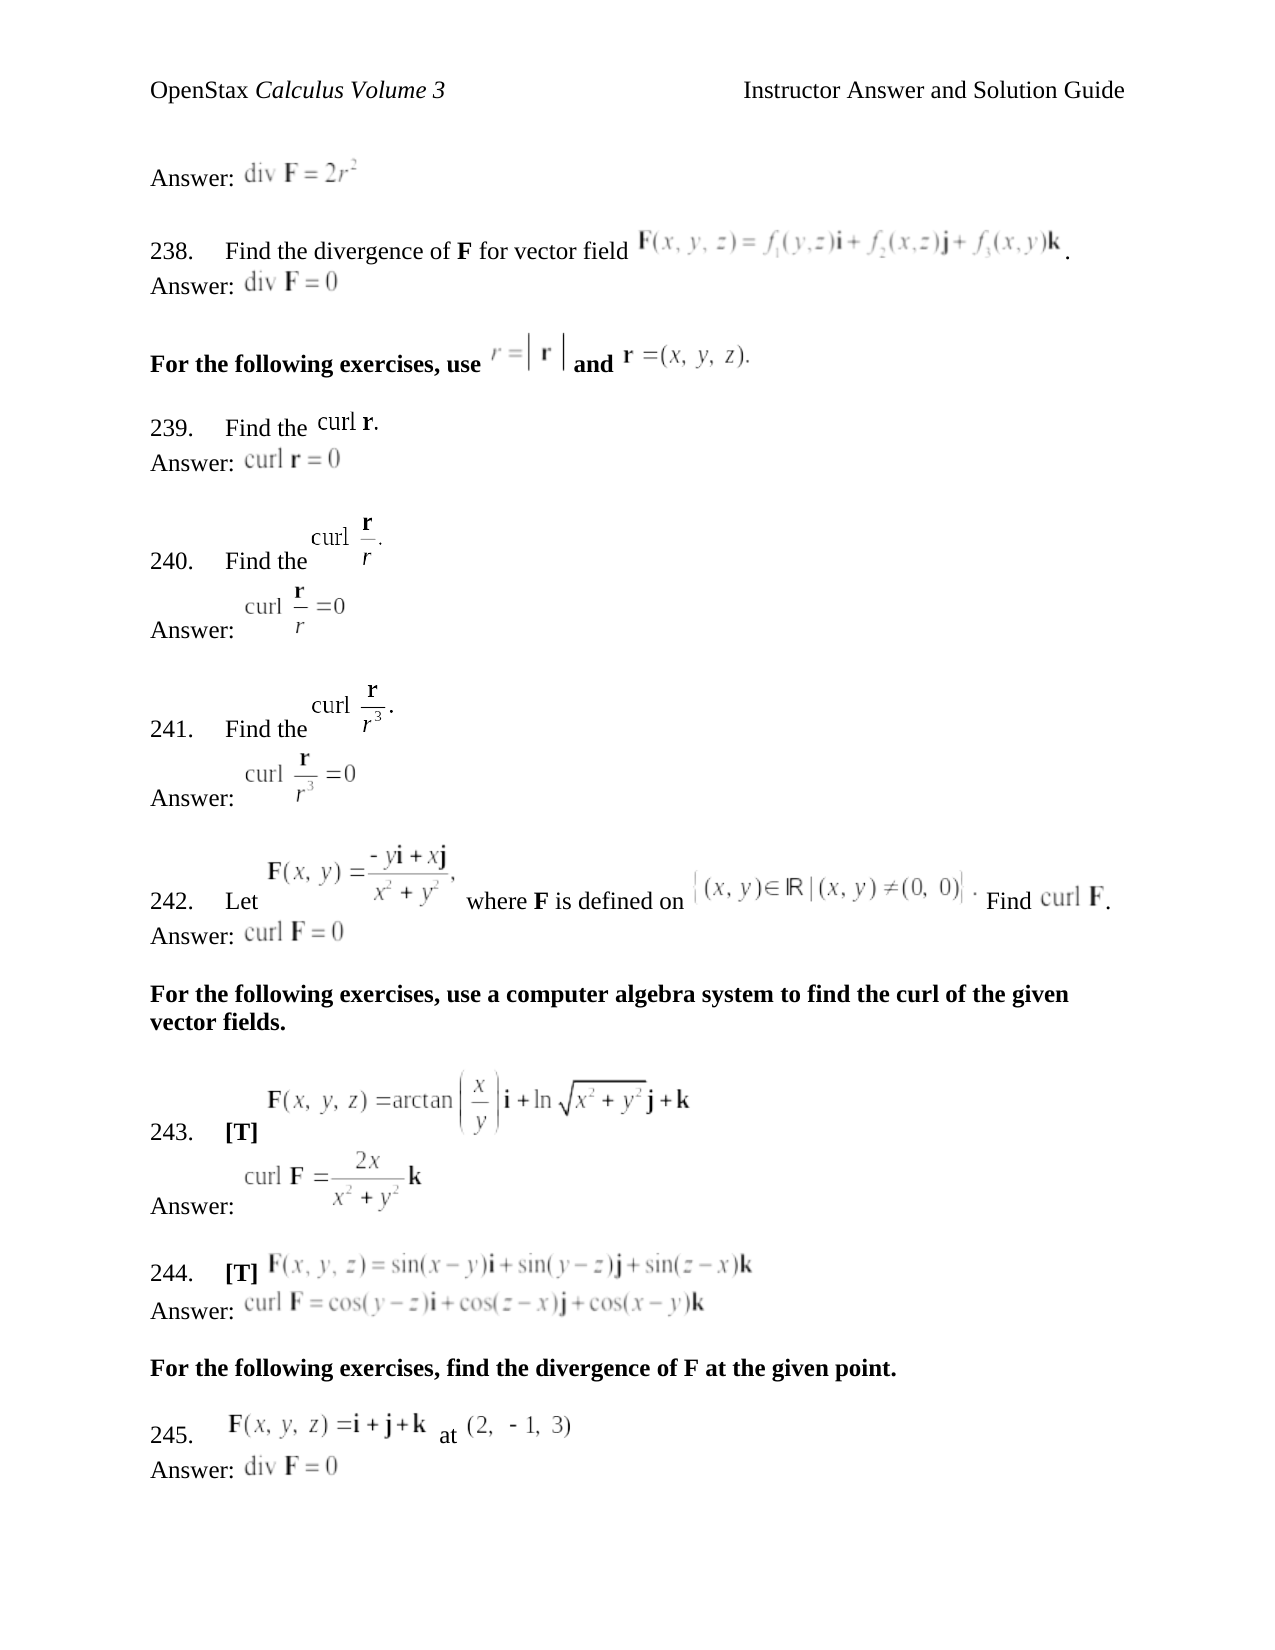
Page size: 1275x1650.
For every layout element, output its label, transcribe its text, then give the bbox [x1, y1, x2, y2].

list Find the [150, 406, 1125, 441]
text For the following exercises, use a computer algebra system to find the curl of the given vector fields. [150, 979, 1125, 1036]
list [150, 220, 1125, 264]
text Answer: [150, 441, 1125, 477]
list Let where F is defined on Find . [150, 841, 1125, 915]
list at [150, 1411, 1125, 1449]
text Answer: [150, 575, 1125, 644]
text For the following exercises, use and [150, 328, 1125, 378]
text Answer: [150, 1449, 1125, 1484]
list [T] [150, 1248, 1125, 1287]
list [T] [150, 1065, 1125, 1145]
list Find the [150, 673, 1125, 742]
text Answer: [150, 742, 1125, 812]
text Answer: [150, 150, 1125, 191]
list Find the [150, 505, 1125, 575]
text For the following exercises, find the divergence of F at the given point. [150, 1353, 1125, 1382]
text Answer: [150, 1145, 1125, 1219]
text Answer: [150, 264, 1125, 300]
text Answer: [150, 1287, 1125, 1325]
text Answer: [150, 915, 1125, 950]
